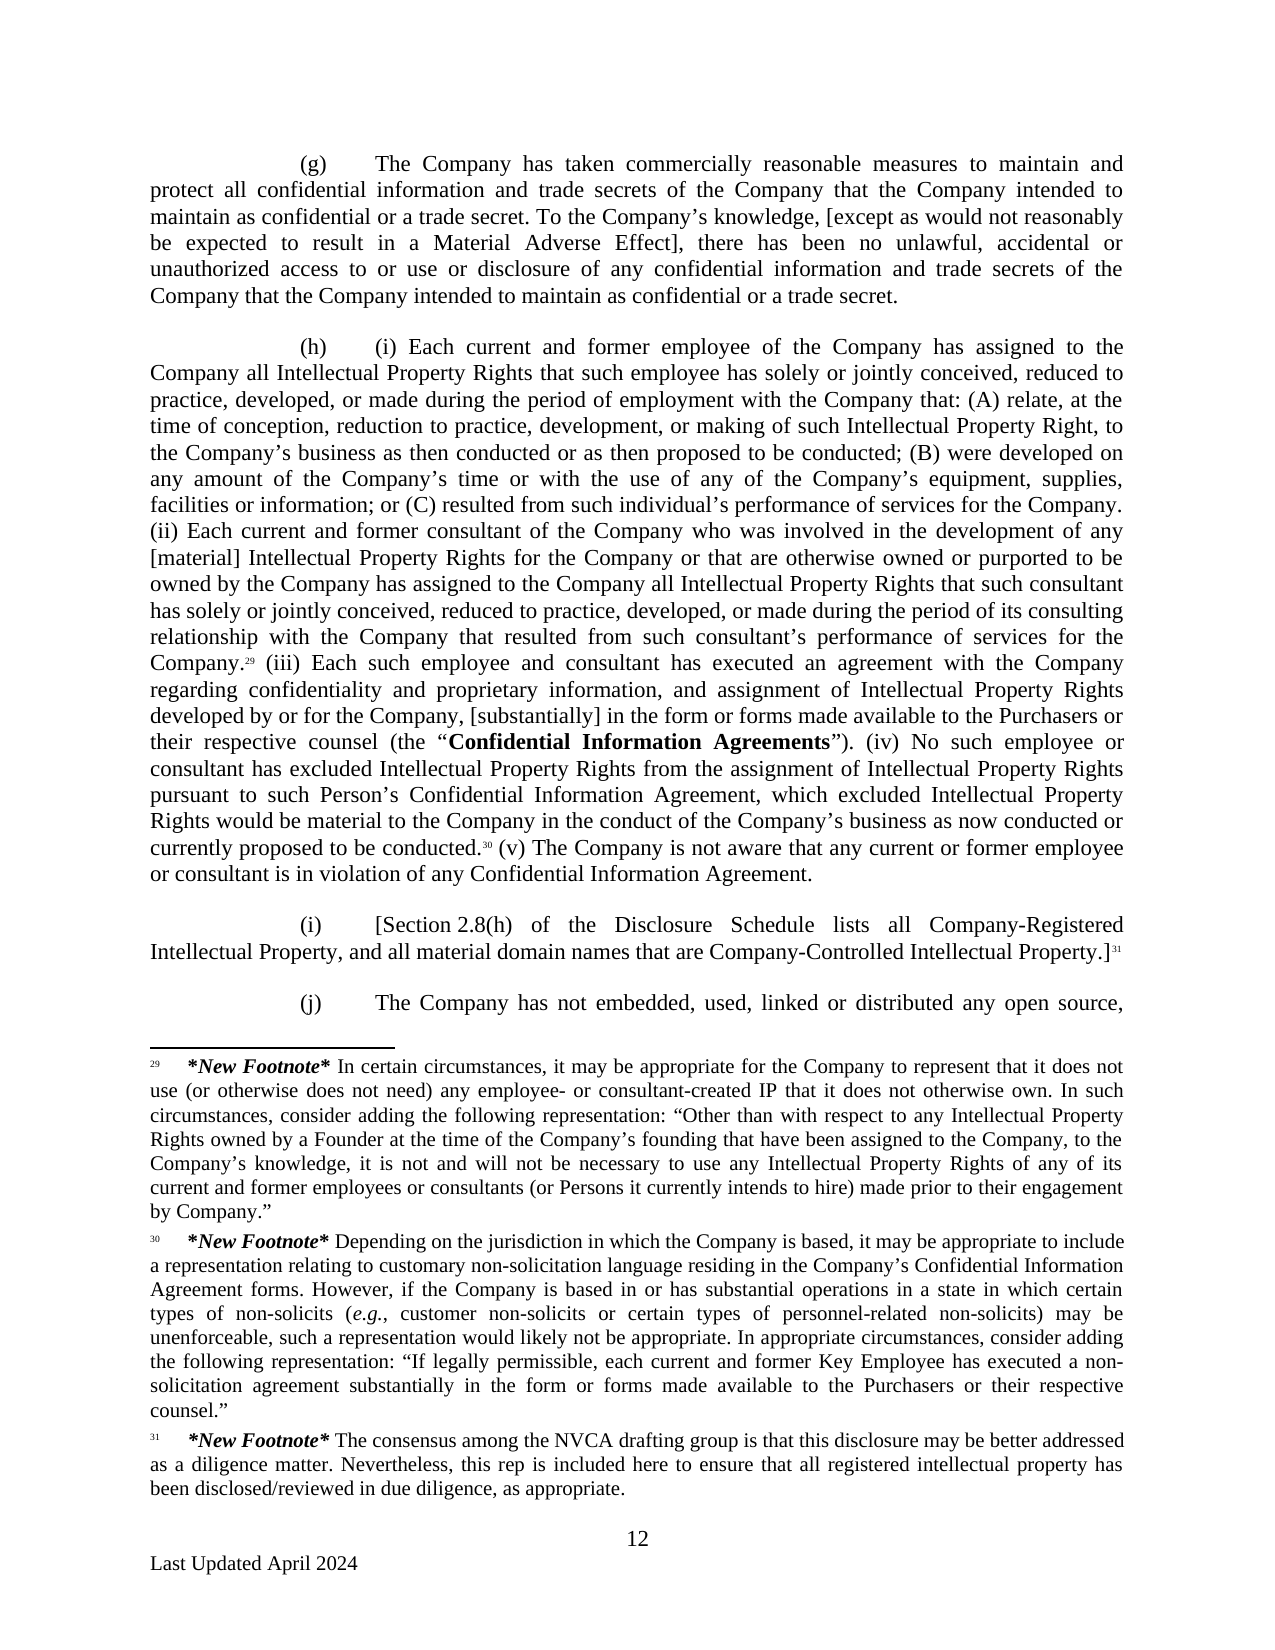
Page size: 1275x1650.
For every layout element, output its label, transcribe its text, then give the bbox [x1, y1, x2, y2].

subtitle [Section 2.8(h) of the Disclosure Schedule lists all Company-Registered Intellectual Property, and all material domain names that are Company-Controlled Intellectual Property.] [150, 912, 1125, 964]
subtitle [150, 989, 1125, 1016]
subtitle (i) Each current and former employee of the Company has assigned to the Company all Intellectual Property Rights that such employee has solely or jointly conceived, reduced to practice, developed, or made during the period of employment with the Company that: (A) relate, at the time of conception, reduction to practice, development, or making of such Intellectual Property Right, to the Company’s business as then conducted or as then proposed to be conducted; (B) were developed on any amount of the Company’s time or with the use of any of the Company’s equipment, supplies, facilities or information; or (C) resulted from such individual’s performance of services for the Company. (ii) Each current and former consultant of the Company who was involved in the development of any [material] Intellectual Property Rights for the Company or that are otherwise owned or purported to be owned by the Company has assigned to the Company all Intellectual Property Rights that such consultant has solely or jointly conceived, reduced to practice, developed, or made during the period of its consulting relationship with the Company that resulted from such consultant’s performance of services for the Company. (iii) Each such employee and consultant has executed an agreement with the Company regarding confidentiality and proprietary information, and assignment of Intellectual Property Rights developed by or for the Company, [substantially] in the form or forms made available to the Purchasers or their respective counsel (the “Confidential Information Agreements”). (iv) No such employee or consultant has excluded Intellectual Property Rights from the assignment of Intellectual Property Rights pursuant to such Person’s Confidential Information Agreement, which excluded Intellectual Property Rights would be material to the Company in the conduct of the Company’s business as now conducted or currently proposed to be conducted. (v) The Company is not aware that any current or former employee or consultant is in violation of any Confidential Information Agreement. [150, 333, 1125, 887]
subtitle The Company has taken commercially reasonable measures to maintain and protect all confidential information and trade secrets of the Company that the Company intended to maintain as confidential or a trade secret. To the Company’s knowledge, [except as would not reasonably be expected to result in a Material Adverse Effect], there has been no unlawful, accidental or unauthorized access to or use or disclosure of any confidential information and trade secrets of the Company that the Company intended to maintain as confidential or a trade secret. [150, 150, 1125, 308]
